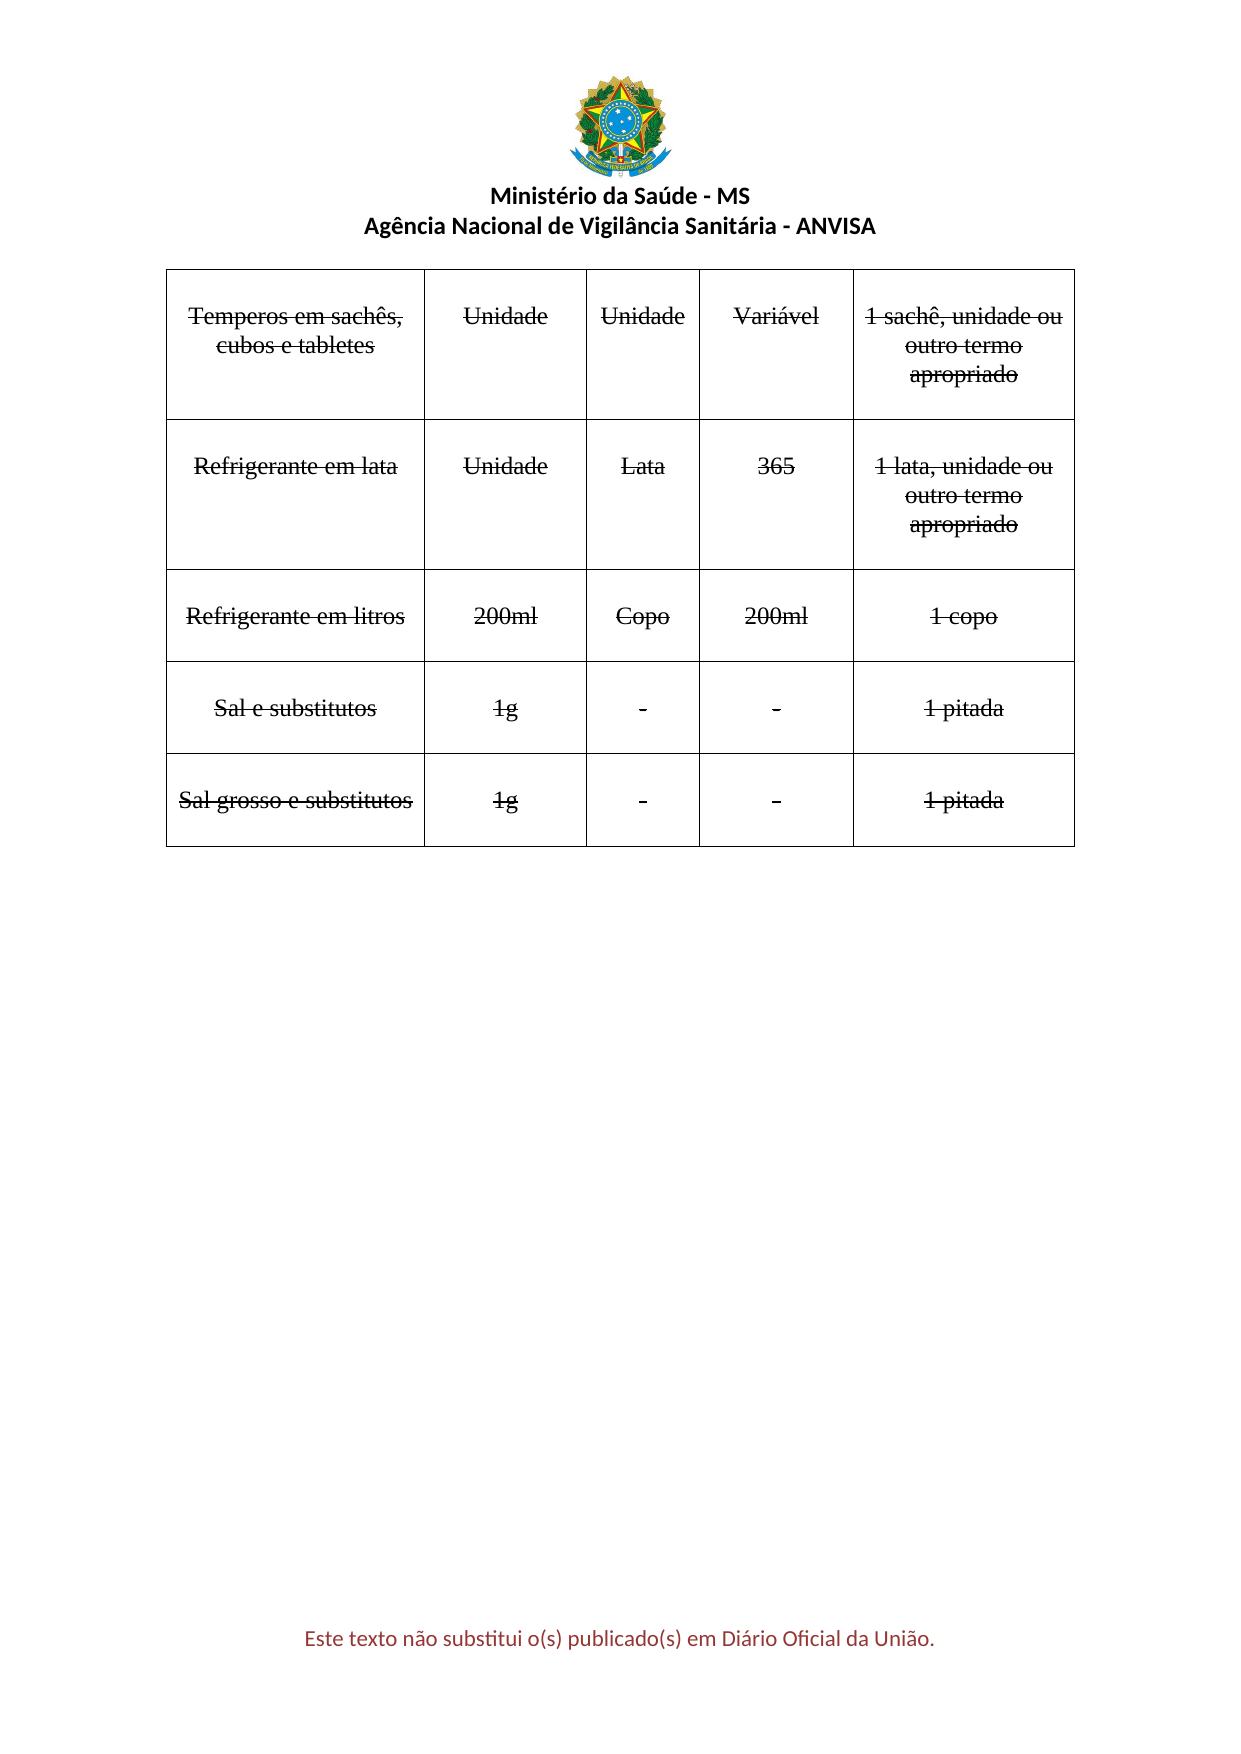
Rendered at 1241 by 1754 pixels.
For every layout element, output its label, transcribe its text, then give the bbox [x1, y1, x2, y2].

table_cell - [700, 662, 853, 753]
table_cell - [587, 754, 699, 846]
table_cell Sal e substitutos [167, 662, 424, 753]
table_cell 200ml [700, 570, 853, 661]
picture [566, 73, 674, 180]
table_cell Refrigerante em lata [167, 420, 424, 569]
table_cell Sal grosso e substitutos [167, 754, 424, 846]
table_cell Lata [587, 420, 699, 569]
table_cell - [587, 662, 699, 753]
table_cell 1 copo [854, 570, 1074, 661]
table_cell Copo [587, 570, 699, 661]
table_cell 200ml [425, 570, 586, 661]
table_cell Unidade [587, 270, 699, 419]
table_cell 1 pitada [854, 662, 1074, 753]
table_cell 1 lata, unidade ou outro termo apropriado [854, 420, 1074, 569]
table_cell Unidade [425, 420, 586, 569]
table_cell 1g [425, 754, 586, 846]
table_cell 365 [700, 420, 853, 569]
table_cell Temperos em sachês, cubos e tabletes [167, 270, 424, 419]
table_cell Variável [700, 270, 853, 419]
table_cell 1g [425, 662, 586, 753]
table_cell - [700, 754, 853, 846]
table_cell Unidade [425, 270, 586, 419]
table_cell 1 sachê, unidade ou outro termo apropriado [854, 270, 1074, 419]
table_cell 1 pitada [854, 754, 1074, 846]
table_cell Refrigerante em litros [167, 570, 424, 661]
